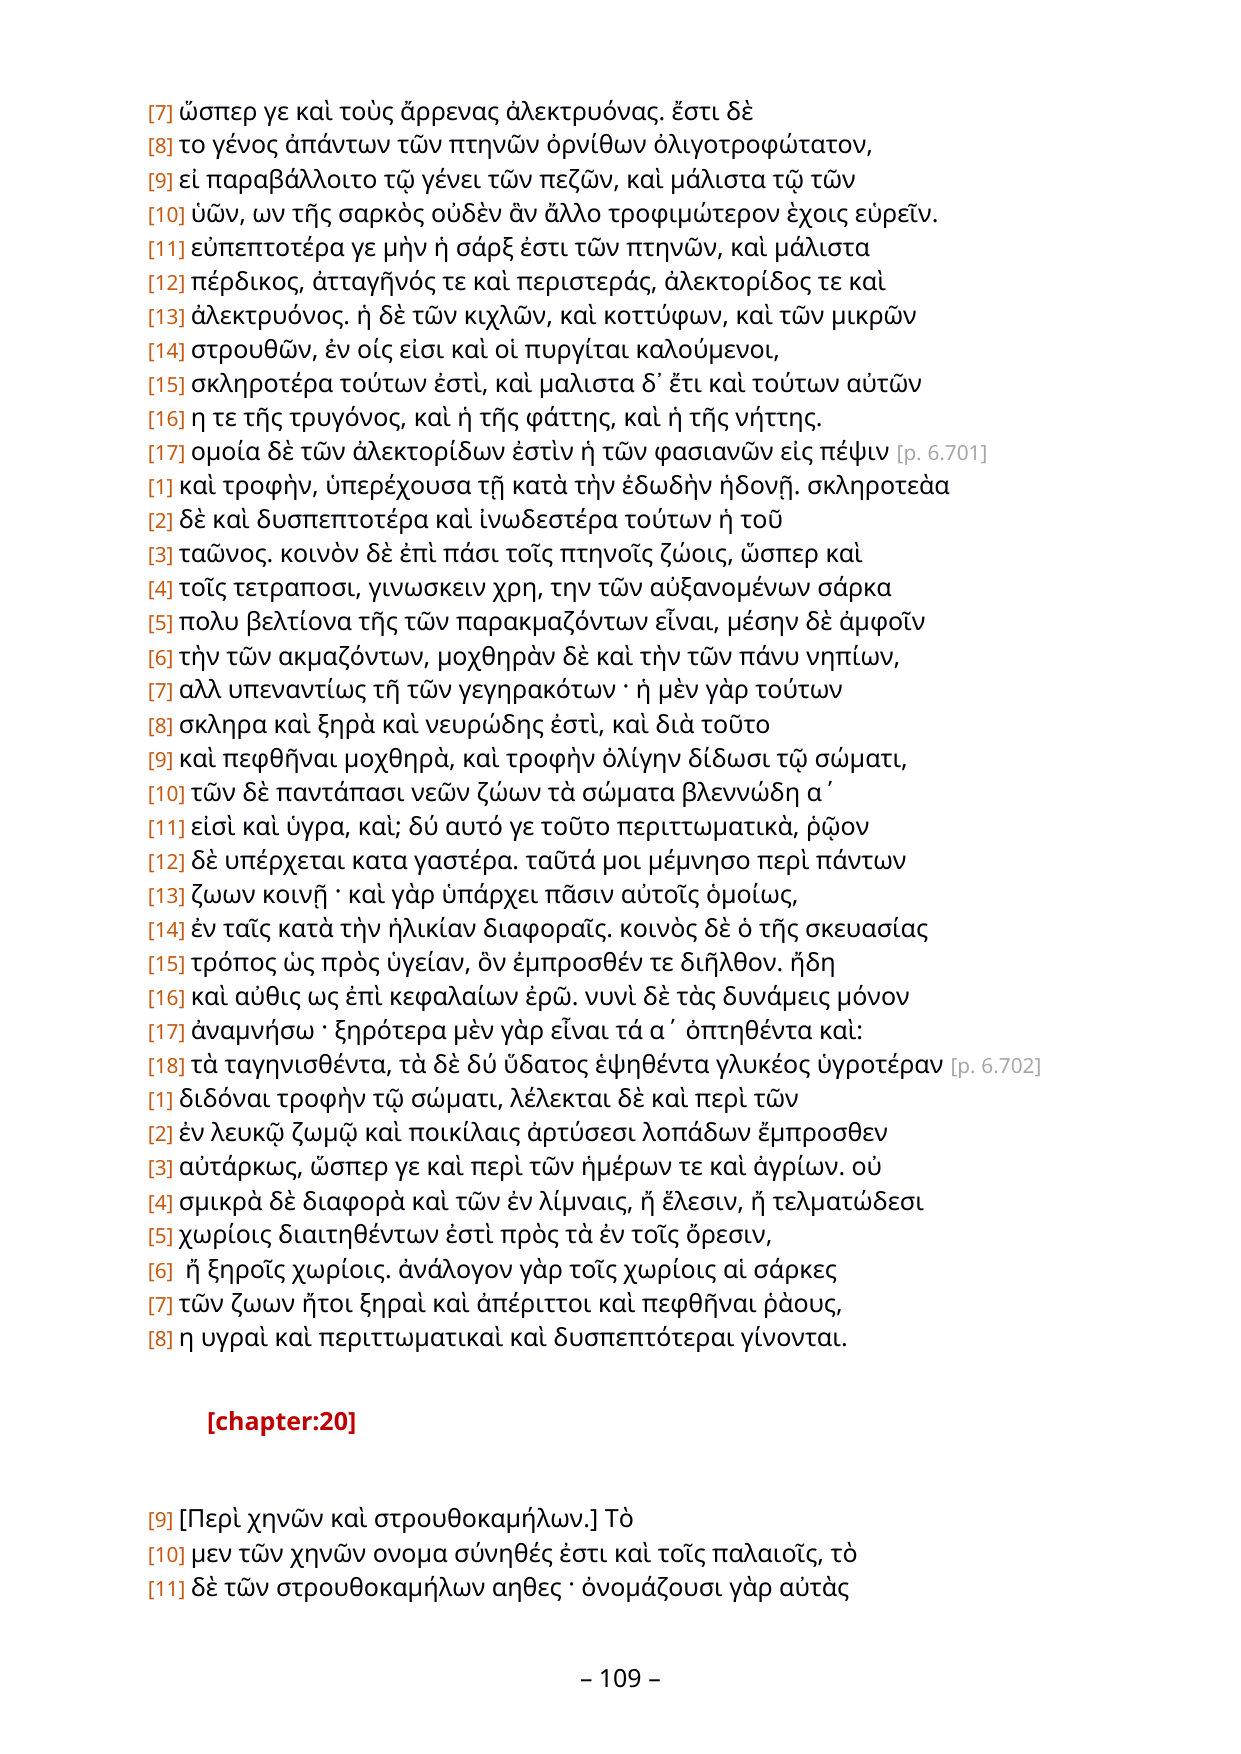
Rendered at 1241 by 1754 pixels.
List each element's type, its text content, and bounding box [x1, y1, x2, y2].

subtitle [chapter:20] [207, 1403, 1092, 1437]
